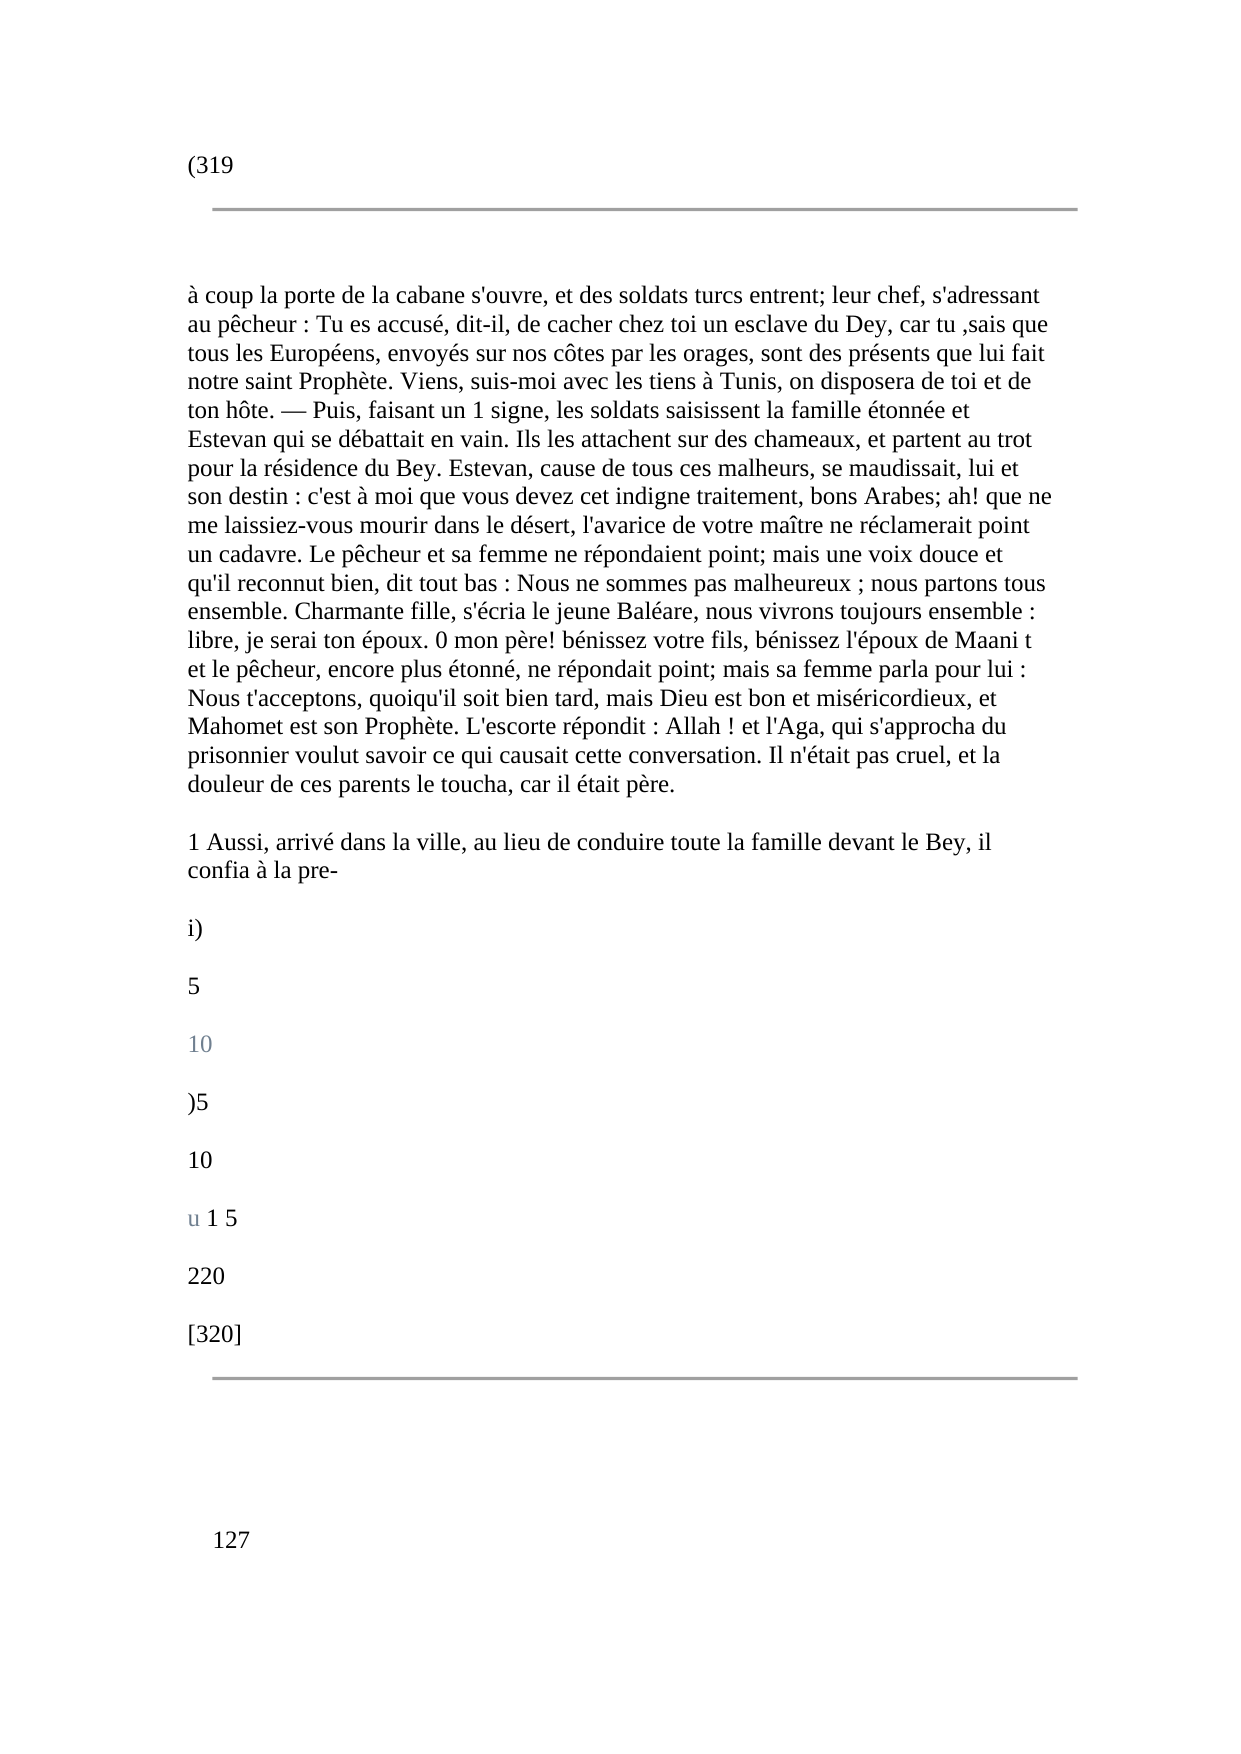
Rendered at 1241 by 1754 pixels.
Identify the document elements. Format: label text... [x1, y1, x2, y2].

text à coup la porte de la cabane s'ouvre, et des soldats turcs entrent; leur chef, s'adressant au pêcheur : Tu es accusé, dit-il, de cacher chez toi un esclave du Dey, car tu ,sais que tous les Européens, envoyés sur nos côtes par les orages, sont des présents que lui fait notre saint Prophète. Viens, suis-moi avec les tiens à Tunis, on disposera de toi et de ton hôte. — Puis, faisant un 1 signe, les soldats saisissent la famille étonnée et Estevan qui se débattait en vain. Ils les attachent sur des chameaux, et partent au trot pour la résidence du Bey. Estevan, cause de tous ces malheurs, se maudissait, lui et son destin : c'est à moi que vous devez cet indigne traitement, bons Arabes; ah! que ne me laissiez-vous mourir dans le désert, l'avarice de votre maître ne réclamerait point un cadavre. Le pêcheur et sa femme ne répondaient point; mais une voix douce et qu'il reconnut bien, dit tout bas : Nous ne sommes pas malheureux ; nous partons tous ensemble. Charmante fille, s'écria le jeune Baléare, nous vivrons toujours ensemble : libre, je serai ton époux. 0 mon père! bénissez votre fils, bénissez l'époux de Maani t et le pêcheur, encore plus étonné, ne répondait point; mais sa femme parla pour lui : Nous t'acceptons, quoiqu'il soit bien tard, mais Dieu est bon et miséricordieux, et Mahomet est son Prophète. L'escorte répondit : Allah ! et l'Aga, qui s'approcha du prisonnier voulut savoir ce qui causait cette conversation. Il n'était pas cruel, et la douleur de ces parents le toucha, car il était père. [187, 280, 1053, 798]
text )5 [187, 1087, 1053, 1116]
text 220 [187, 1261, 1053, 1290]
text (319 [187, 150, 1053, 179]
text u 1 5 [187, 1203, 1053, 1232]
text 1 Aussi, arrivé dans la ville, au lieu de conduire toute la famille devant le Bey, il confia à la pre- [187, 827, 1053, 884]
text i) [187, 913, 1053, 942]
text 5 [187, 971, 1053, 1000]
text [320] [187, 1319, 1053, 1348]
text 10 [187, 1145, 1053, 1174]
text 10 [187, 1029, 1053, 1058]
